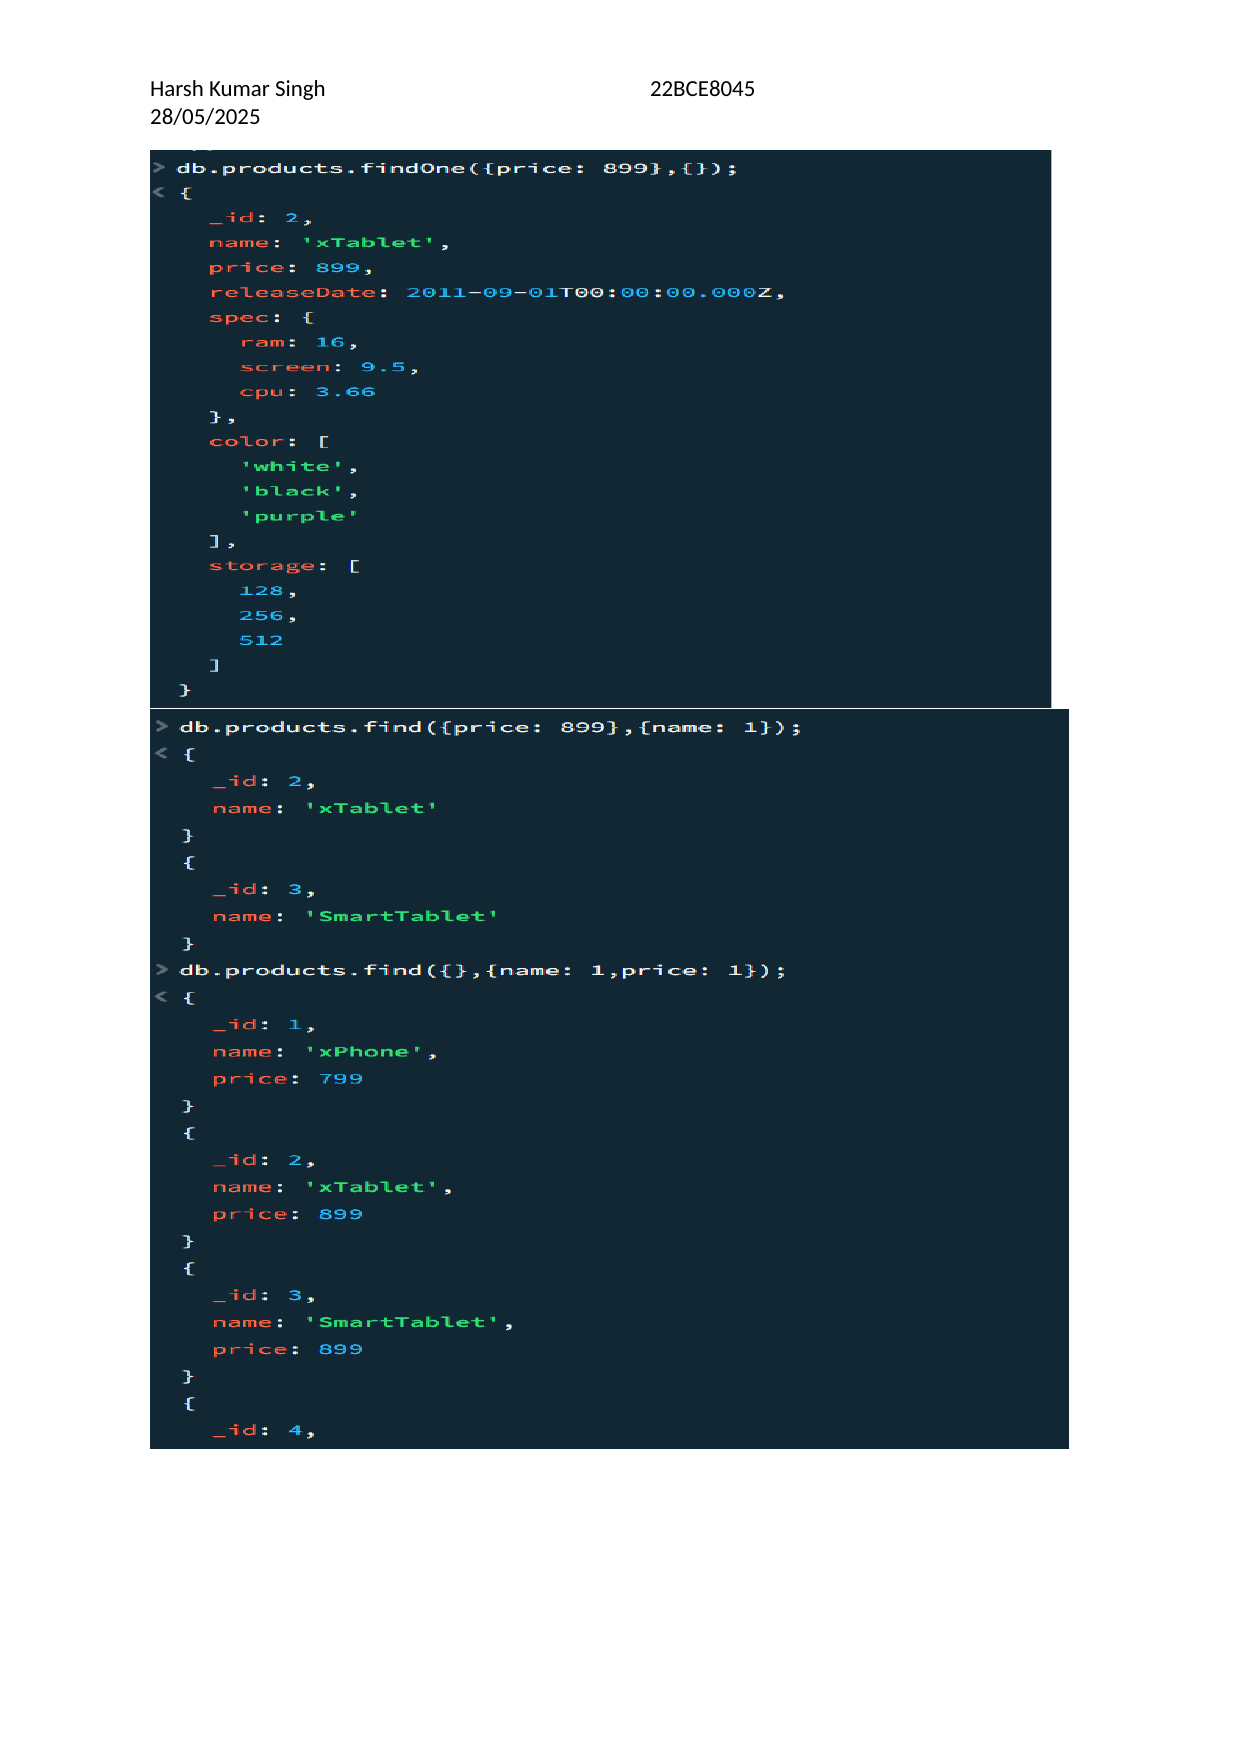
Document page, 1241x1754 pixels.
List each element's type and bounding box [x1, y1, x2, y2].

picture [150, 709, 1069, 1449]
picture [150, 150, 1052, 708]
